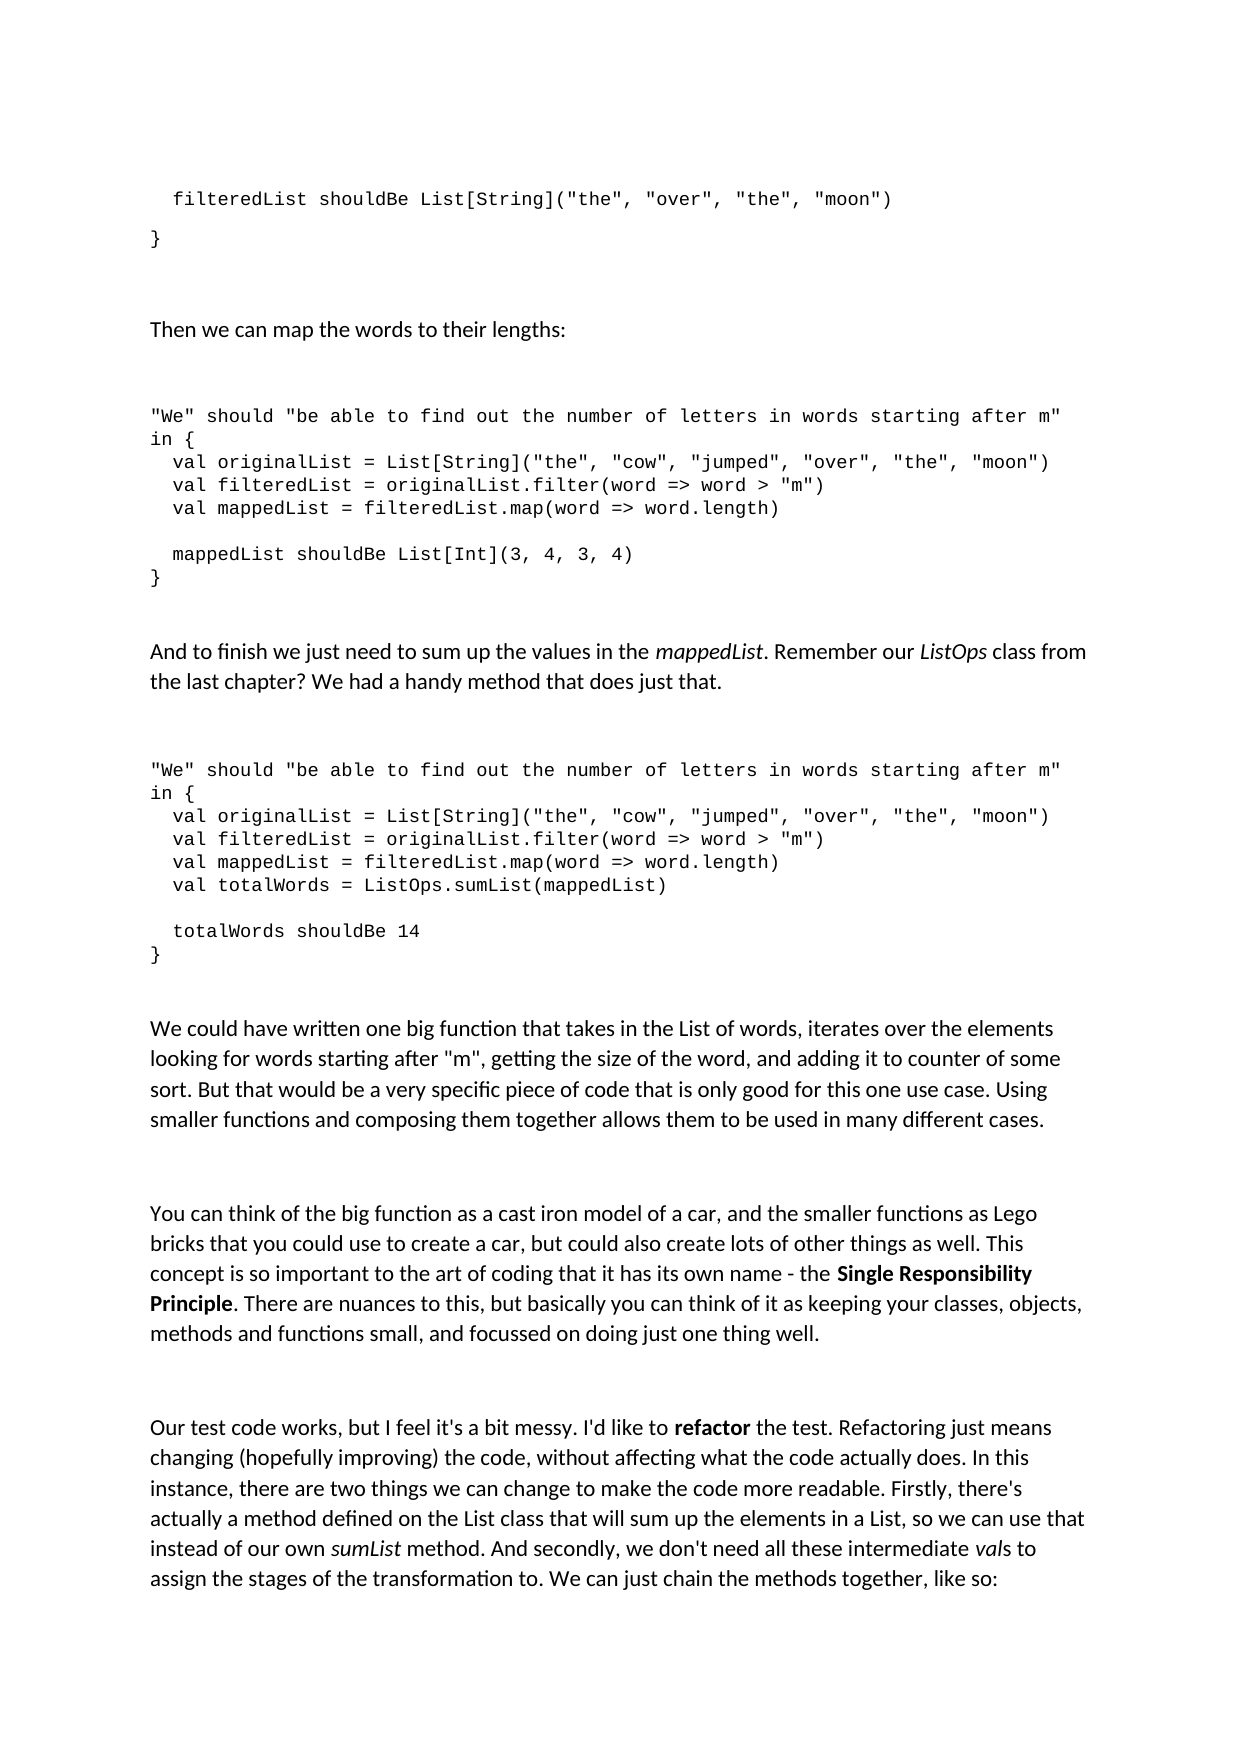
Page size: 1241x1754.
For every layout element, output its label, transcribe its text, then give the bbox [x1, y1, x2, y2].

text You can think of the big function as a cast iron model of a car, and the smaller functions as Lego bricks that you could use to create a car, but could also create lots of other things as well. This concept is so important to the art of coding that it has its own name - the Single Responsibility Principle. There are nuances to this, but basically you can think of it as keeping your classes, objects, methods and functions small, and focussed on doing just one thing well. [150, 1199, 1090, 1348]
text } [150, 229, 1090, 250]
text filteredList shouldBe List[String]("the", "over", "the", "moon") [150, 189, 1090, 211]
text mappedList shouldBe List[Int](3, 4, 3, 4) [150, 544, 1090, 566]
text We could have written one big function that takes in the List of words, iterates over the elements looking for words starting after "m", getting the size of the word, and adding it to counter of some sort. But that would be a very specific piece of code that is only good for this one use case. Using smaller functions and composing them together allows them to be used in many different cases. [150, 1014, 1090, 1133]
text And to finish we just need to sum up the values in the mappedList. Remember our ListOps class from the last chapter? We had a handy method that does just that. [150, 637, 1090, 696]
text val mappedList = filteredList.map(word => word.length) [150, 499, 1090, 520]
text val originalList = List[String]("the", "cow", "jumped", "over", "the", "moon") [150, 453, 1090, 474]
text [150, 407, 1090, 451]
text val totalWords = ListOps.sumList(mappedList) [150, 876, 1090, 897]
text val mappedList = filteredList.map(word => word.length) [150, 853, 1090, 874]
text val filteredList = originalList.filter(word => word > "m") [150, 830, 1090, 851]
text Our test code works, but I feel it's a bit messy. I'd like to refactor the test. Refactoring just means changing (hopefully improving) the code, without affecting what the code actually does. In this instance, there are two things we can change to make the code more readable. Firstly, there's actually a method defined on the List class that will sum up the elements in a List, so we can use that instead of our own sumList method. And secondly, we don't need all these intermediate vals to assign the stages of the transformation to. We can just chain the methods together, like so: [150, 1413, 1090, 1592]
text val filteredList = originalList.filter(word => word > "m") [150, 476, 1090, 497]
text } [150, 567, 1090, 589]
text val originalList = List[String]("the", "cow", "jumped", "over", "the", "moon") [150, 807, 1090, 828]
text Then we can map the words to their lengths: [150, 316, 1090, 344]
text } [150, 944, 1090, 966]
text totalWords shouldBe 14 [150, 922, 1090, 943]
text "We" should "be able to find out the number of letters in words starting after m" in { [150, 761, 1090, 805]
